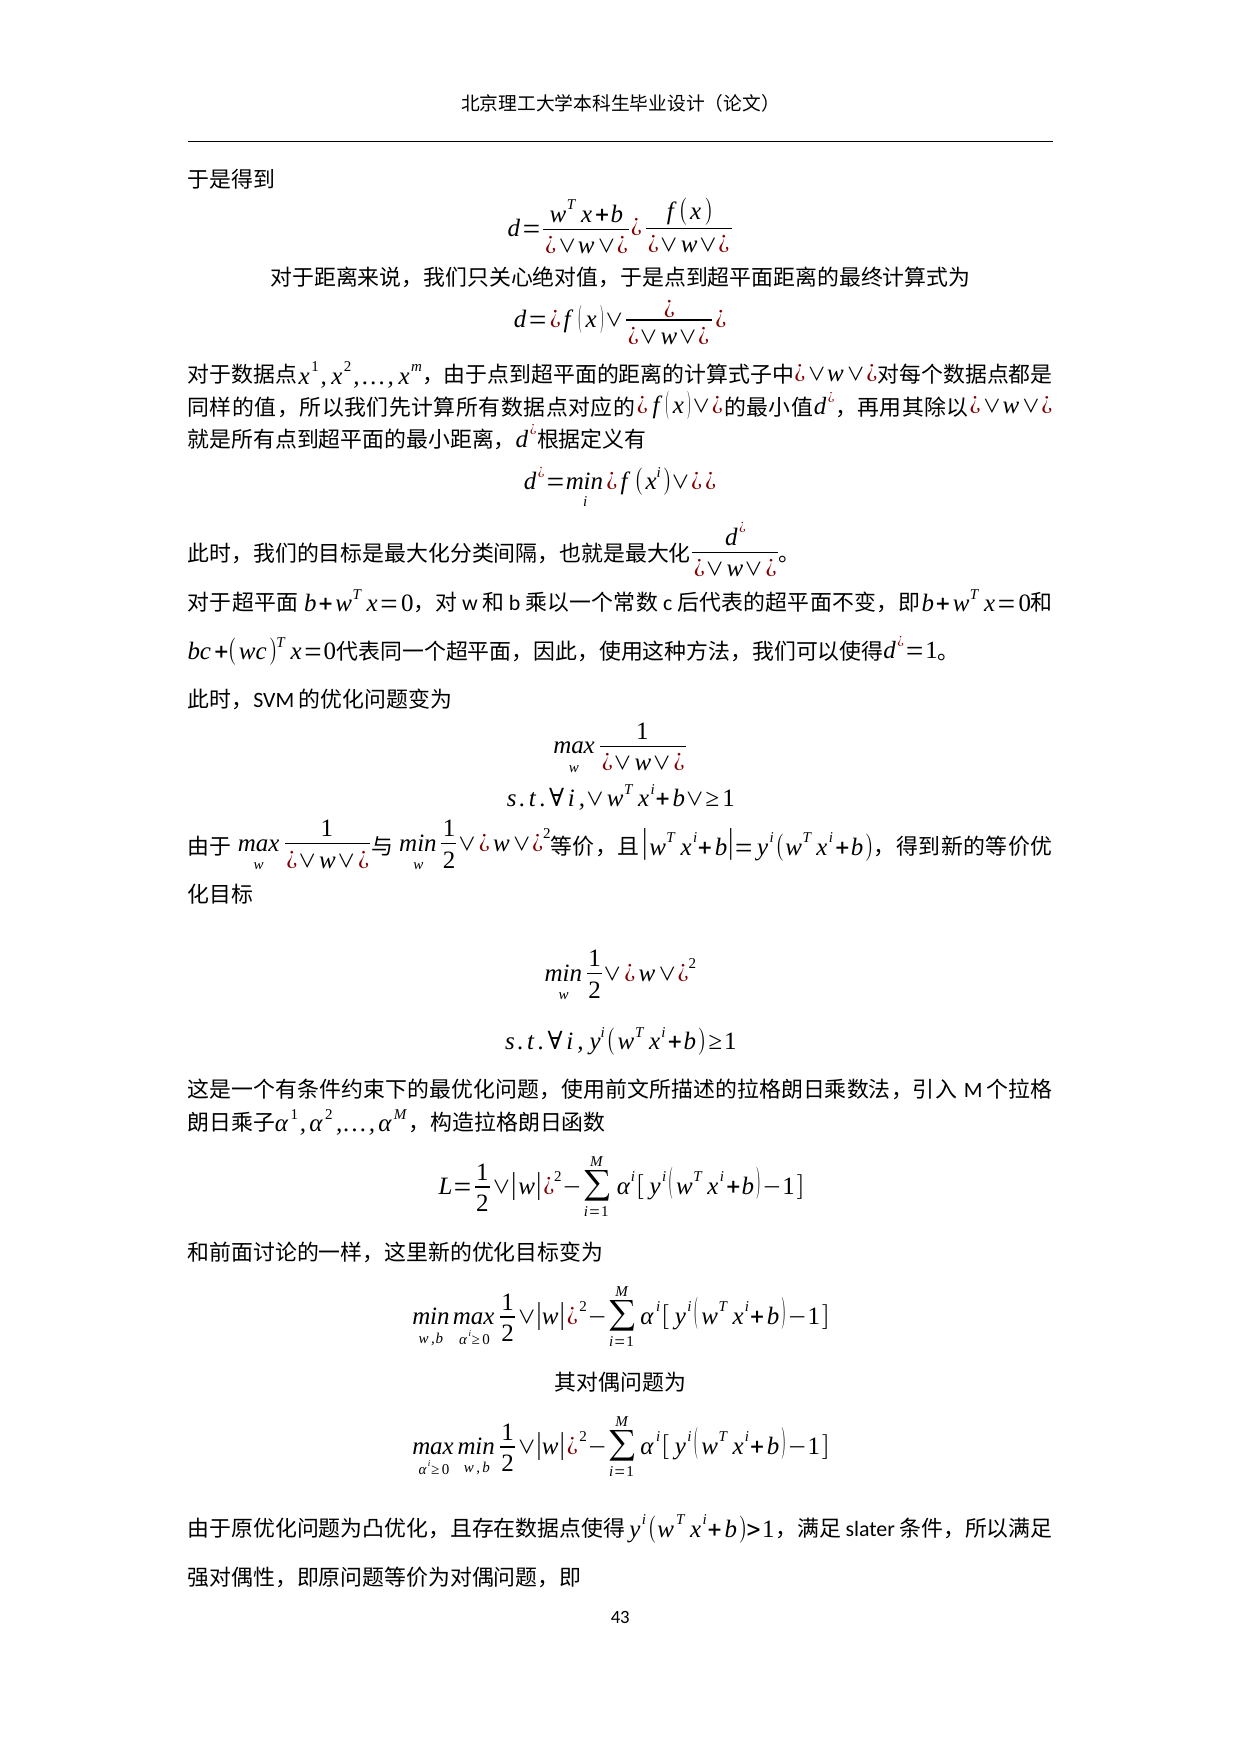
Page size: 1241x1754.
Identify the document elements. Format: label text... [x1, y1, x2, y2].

text 对于数据点，由于点到超平面的距离的计算式子中对每个数据点都是同样的值，所以我们先计算所有数据点对应的的最小值，再用其除以就是所有点到超平面的最小距离，根据定义有 [187, 357, 1053, 454]
text 对于距离来说，我们只关心绝对值，于是点到超平面距离的最终计算式为 [187, 259, 1053, 357]
text 于是得到 [187, 162, 1053, 194]
text 由于原优化问题为凸优化，且存在数据点使得，满足slater条件，所以满足强对偶性，即原问题等价为对偶问题，即 [187, 1494, 1053, 1592]
text 其对偶问题为 [187, 1364, 1053, 1494]
text 对于超平面 ，对w和b乘以一个常数c后代表的超平面不变，即和代表同一个超平面，因此，使用这种方法，我们可以使得。 [187, 584, 1053, 682]
text 此时，SVM的优化问题变为 [187, 682, 1053, 714]
text 这是一个有条件约束下的最优化问题，使用前文所描述的拉格朗日乘数法，引入M个拉格朗日乘子，构造拉格朗日函数 [187, 1072, 1053, 1137]
text 由于 与 等价，且，得到新的等价优化目标 [187, 812, 1053, 909]
text 此时，我们的目标是最大化分类间隔，也就是最大化。 [187, 519, 1053, 584]
text 和前面讨论的一样，这里新的优化目标变为 [187, 1234, 1053, 1267]
